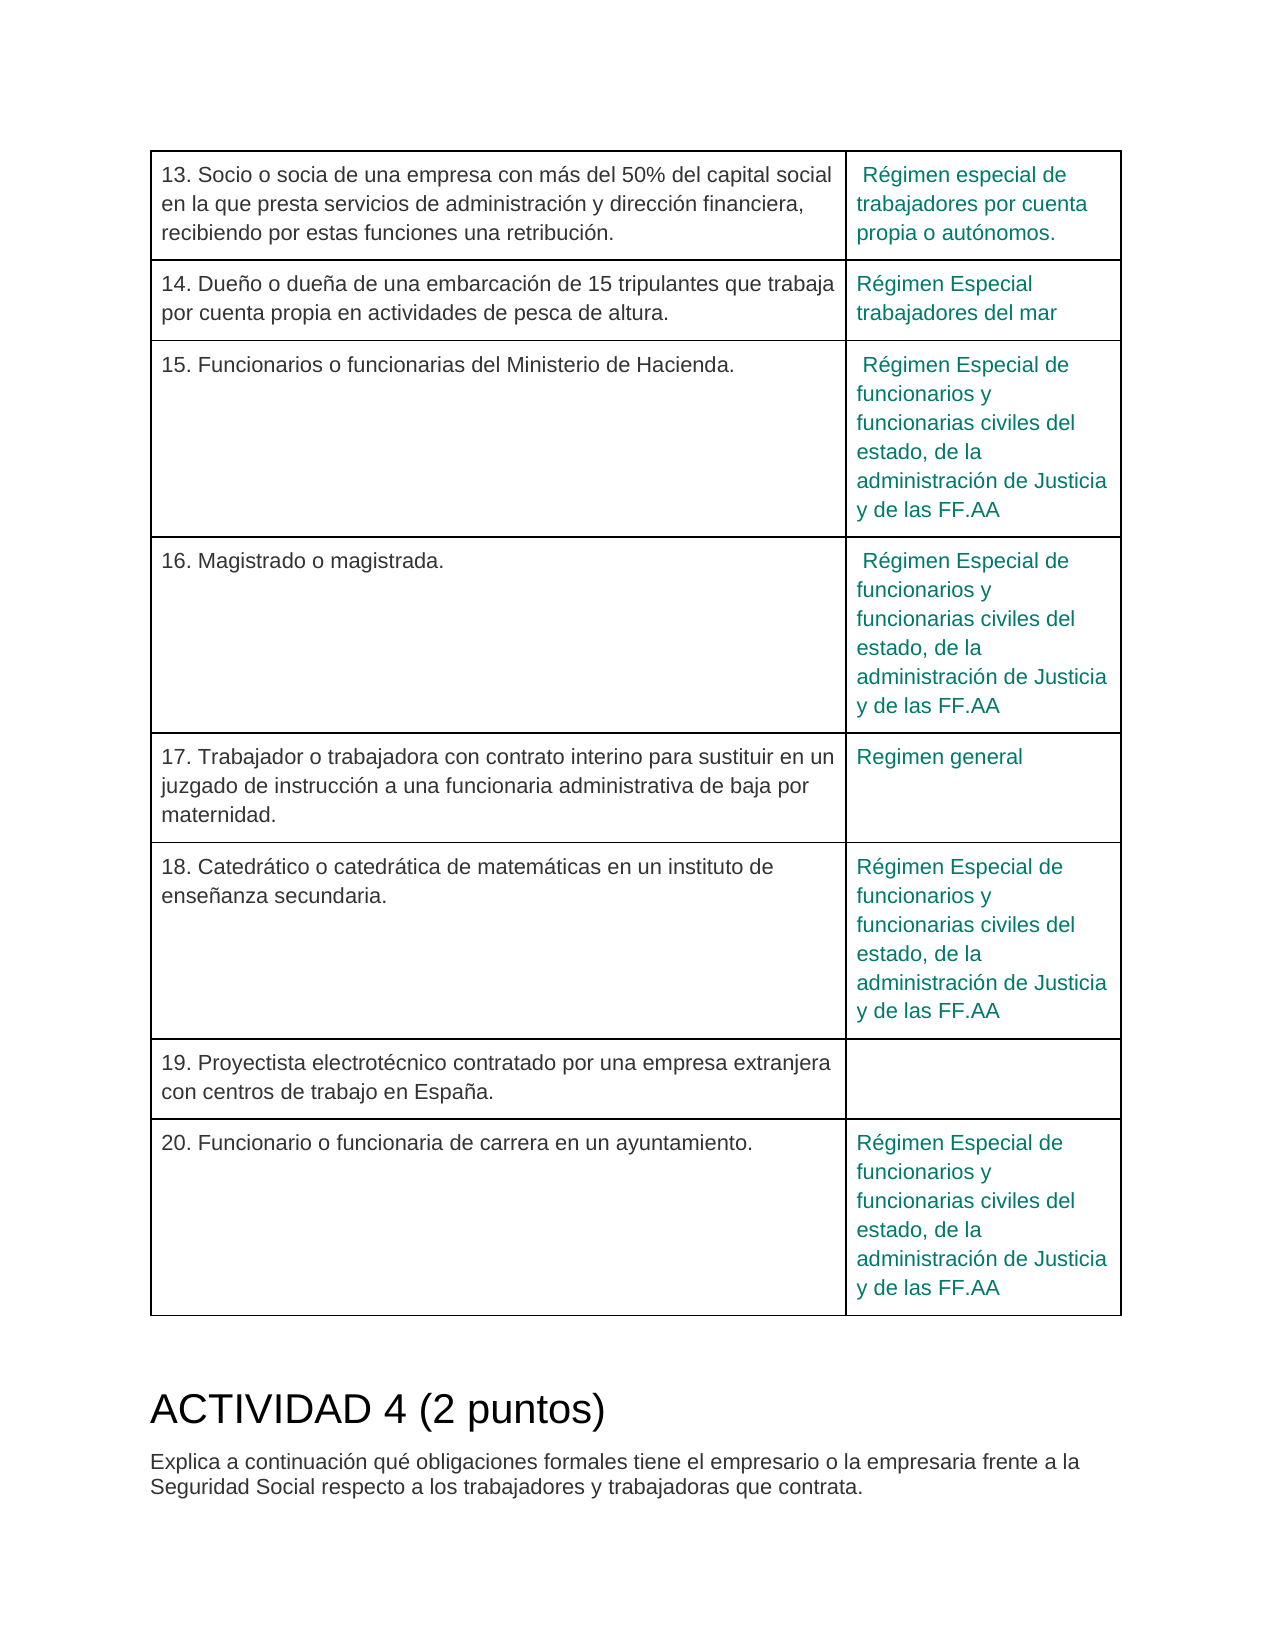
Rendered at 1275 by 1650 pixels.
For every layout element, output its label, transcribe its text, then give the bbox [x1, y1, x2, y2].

table_cell 18. Catedrático o catedrática de matemáticas en un instituto de enseñanza secundaria. [152, 843, 845, 1038]
table_cell Regimen general [847, 734, 1120, 842]
table_cell 14. Dueño o dueña de una embarcación de 15 tripulantes que trabaja por cuenta propia en actividades de pesca de altura. [152, 261, 845, 340]
table_cell 17. Trabajador o trabajadora con contrato interino para sustituir en un juzgado de instrucción a una funcionaria administrativa de baja por maternidad. [152, 734, 845, 842]
table_cell Régimen Especial trabajadores del mar [847, 261, 1120, 340]
table_cell 13. Socio o socia de una empresa con más del 50% del capital social en la que presta servicios de administración y dirección financiera, recibiendo por estas funciones una retribución. [152, 152, 845, 259]
table_cell 16. Magistrado o magistrada. [152, 538, 845, 732]
table_cell Régimen Especial de funcionarios y funcionarias civiles del estado, de la administración de Justicia y de las FF.AA [847, 341, 1120, 536]
table_cell 15. Funcionarios o funcionarias del Ministerio de Hacienda. [152, 341, 845, 536]
table_cell 20. Funcionario o funcionaria de carrera en un ayuntamiento. [152, 1120, 845, 1314]
table_cell [847, 1040, 1120, 1118]
subtitle ACTIVIDAD 4 (2 puntos) [150, 1384, 1125, 1432]
table_cell Régimen especial de trabajadores por cuenta propia o autónomos. [847, 152, 1120, 259]
table_cell Régimen Especial de funcionarios y funcionarias civiles del estado, de la administración de Justicia y de las FF.AA [847, 1120, 1120, 1314]
table_cell Régimen Especial de funcionarios y funcionarias civiles del estado, de la administración de Justicia y de las FF.AA [847, 538, 1120, 732]
table_cell 19. Proyectista electrotécnico contratado por una empresa extranjera con centros de trabajo en España. [152, 1040, 845, 1118]
text Explica a continuación qué obligaciones formales tiene el empresario o la empresaria frente a la Seguridad Social respecto a los trabajadores y trabajadoras que contrata. [150, 1449, 1125, 1499]
table_cell Régimen Especial de funcionarios y funcionarias civiles del estado, de la administración de Justicia y de las FF.AA [847, 843, 1120, 1038]
